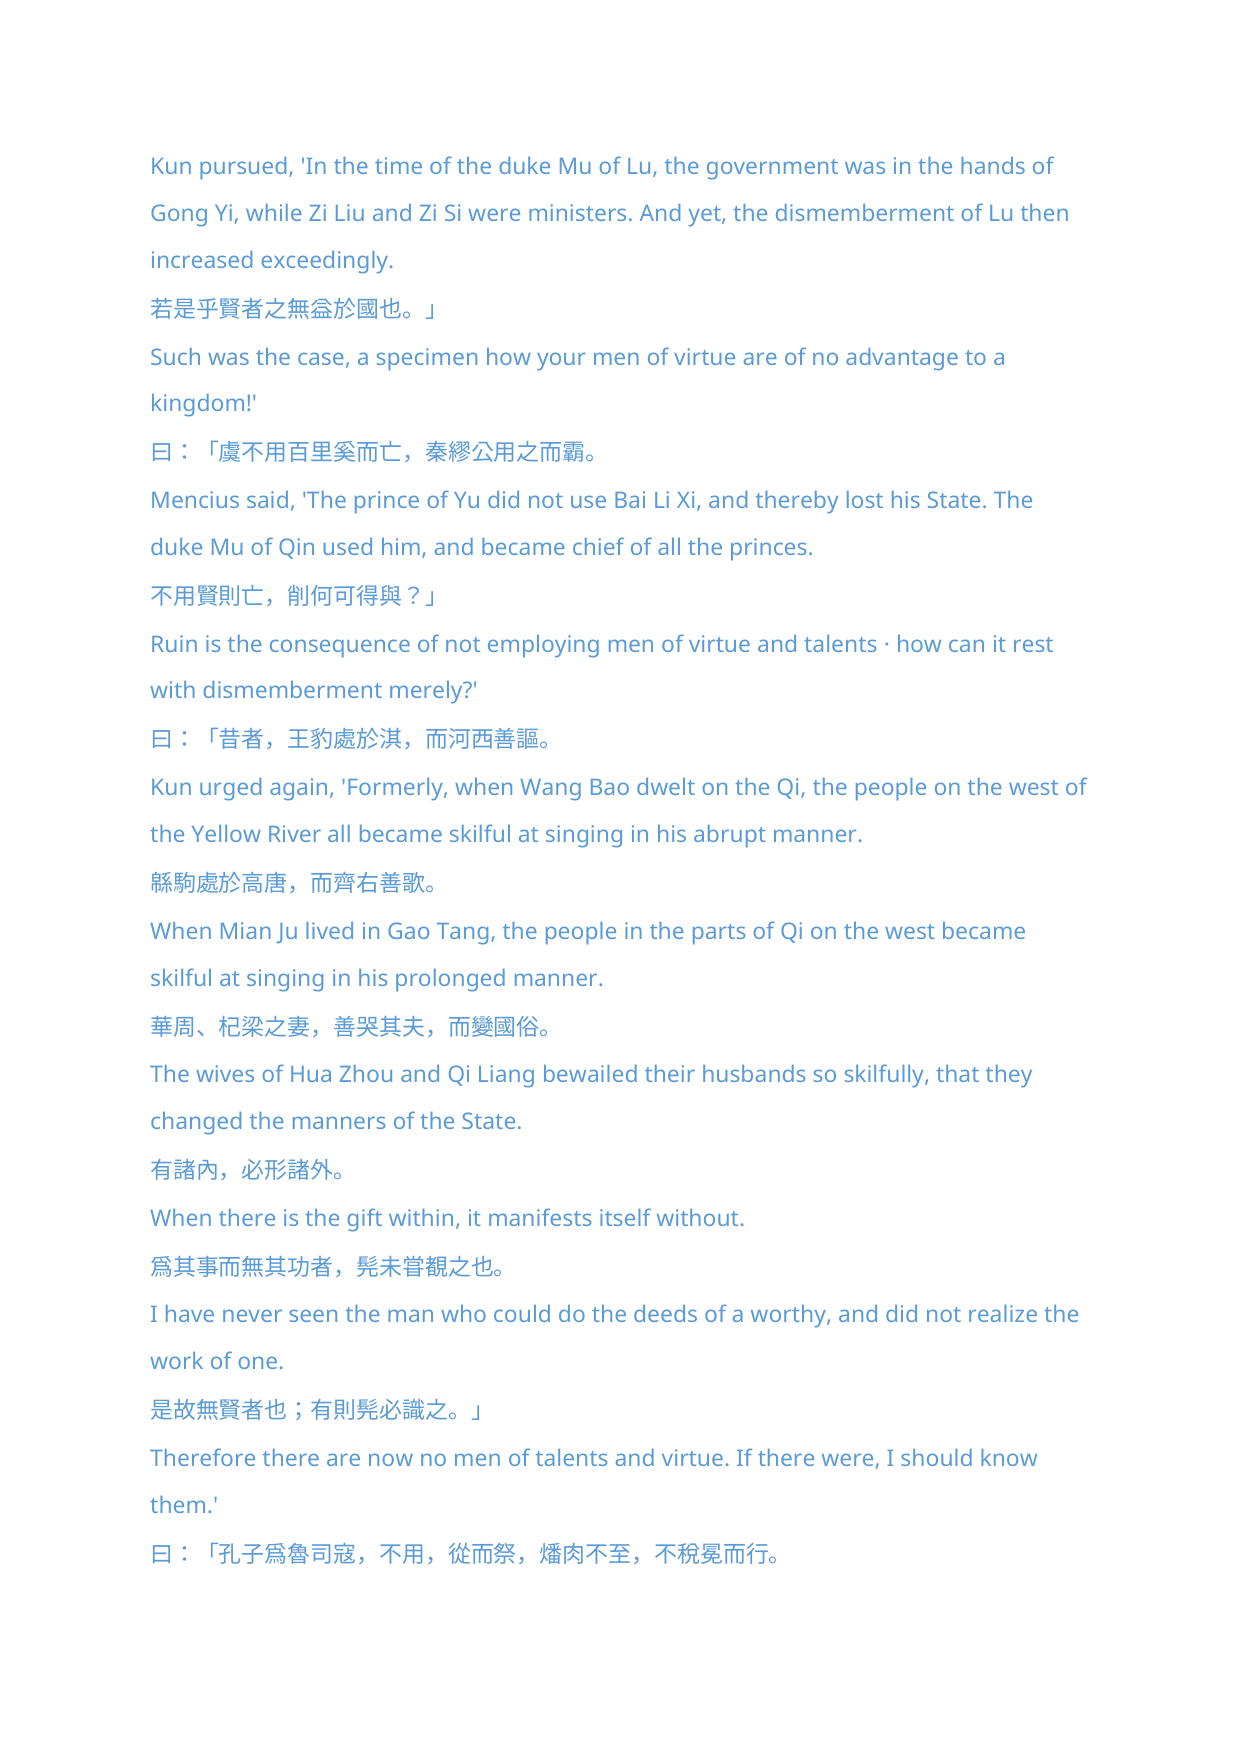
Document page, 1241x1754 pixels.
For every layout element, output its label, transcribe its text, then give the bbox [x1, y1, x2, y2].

text I have never seen the man who could do the deeds of a worthy, and did not realize the work of one. [150, 1298, 1090, 1376]
text Such was the case, a specimen how your men of virtue are of no advantage to a kingdom!' [150, 340, 1090, 418]
text Ruin is the consequence of not employing men of virtue and talents · how can it rest with dismemberment merely?' [150, 627, 1090, 706]
text Kun urged again, 'Formerly, when Wang Bao dwelt on the Qi, the people on the west of the Yellow River all became skilful at singing in his abrupt manner. [150, 771, 1090, 849]
text When there is the gift within, it manifests itself without. [150, 1202, 1090, 1233]
text 曰：「虞不用百里奚而亡，秦繆公用之而霸。 [150, 434, 1090, 467]
text 有諸內，必形諸外。 [150, 1152, 1090, 1185]
text 爲其事而無其功者，髡未甞覩之也。 [150, 1248, 1090, 1282]
text 是故無賢者也；有則髡必識之。」 [150, 1392, 1090, 1425]
text The wives of Hua Zhou and Qi Liang bewailed their husbands so skilfully, that they changed the manners of the State. [150, 1058, 1090, 1136]
text 若是乎賢者之無益於國也。」 [150, 291, 1090, 324]
text Mencius said, 'The prince of Yu did not use Bai Li Xi, and thereby lost his State. The duke Mu of Qin used him, and became chief of all the princes. [150, 484, 1090, 562]
text 曰：「孔子爲魯司寇，不用，從而祭，燔肉不至，不稅冕而行。 [150, 1536, 1090, 1569]
text When Mian Ju lived in Gao Tang, the people in the parts of Qi on the west became skilful at singing in his prolonged manner. [150, 914, 1090, 993]
text Kun pursued, 'In the time of the duke Mu of Lu, the government was in the hands of Gong Yi, while Zi Liu and Zi Si were ministers. And yet, the dismemberment of Lu then increased exceedingly. [150, 150, 1090, 275]
text Therefore there are now no men of talents and virtue. If there were, I should know them.' [150, 1442, 1090, 1520]
text 曰：「昔者，王豹處於淇，而河西善謳。 [150, 721, 1090, 754]
text 華周、杞梁之妻，善哭其夫，而變國俗。 [150, 1008, 1090, 1042]
text 不用賢則亡，削何可得與？」 [150, 578, 1090, 611]
text 緜駒處於高唐，而齊右善歌。 [150, 865, 1090, 898]
